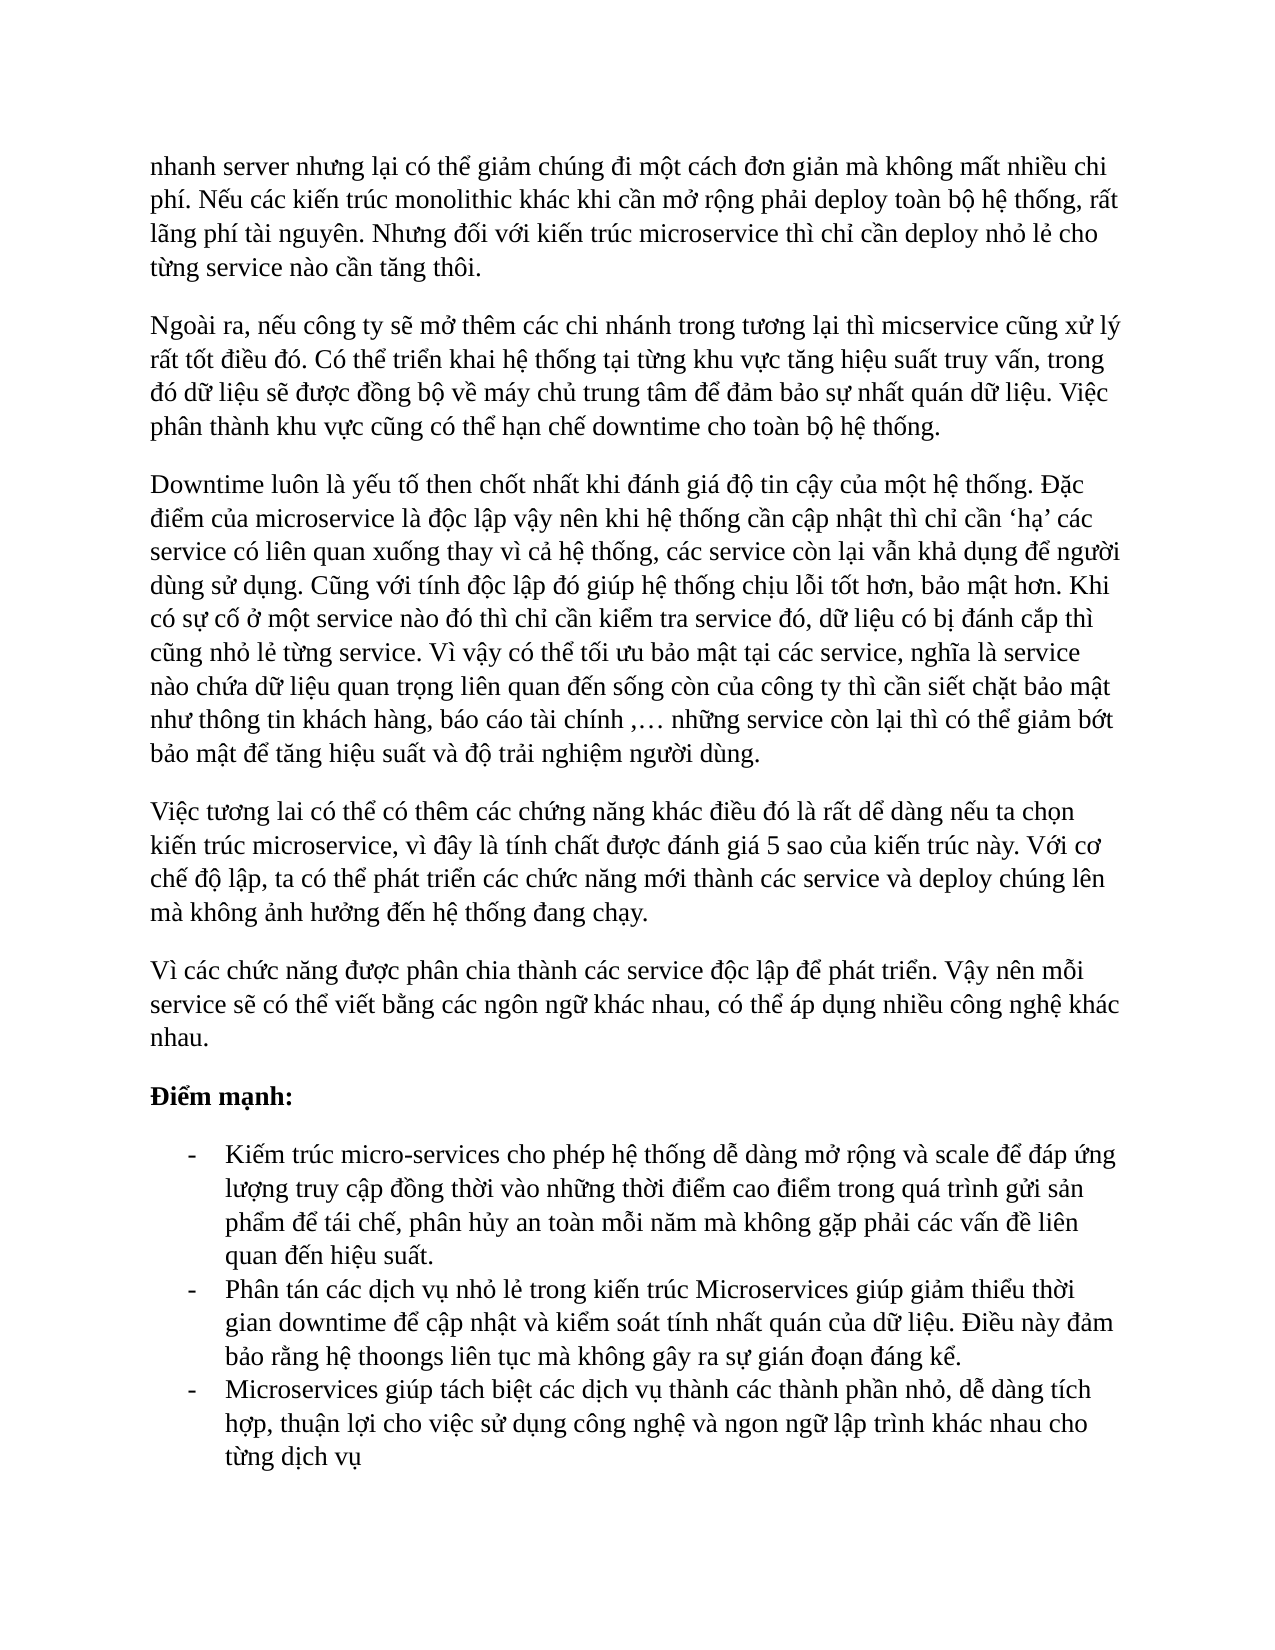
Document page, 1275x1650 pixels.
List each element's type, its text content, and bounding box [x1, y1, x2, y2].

text Vì các chức năng được phân chia thành các service độc lập để phát triển. Vậy nên mỗi service sẽ có thể viết bằng các ngôn ngữ khác nhau, có thể áp dụng nhiều công nghệ khác nhau. [150, 954, 1125, 1053]
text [150, 150, 1125, 282]
list Phân tán các dịch vụ nhỏ lẻ trong kiến trúc Microservices giúp giảm thiểu thời gian downtime để cập nhật và kiểm soát tính nhất quán của dữ liệu. Điều này đảm bảo rằng hệ thoongs liên tục mà không gây ra sự gián đoạn đáng kể. [187, 1273, 1125, 1371]
text Downtime luôn là yếu tố then chốt nhất khi đánh giá độ tin cậy của một hệ thống. Đặc điểm của microservice là độc lập vậy nên khi hệ thống cần cập nhật thì chỉ cần ‘hạ’ các service có liên quan xuống thay vì cả hệ thống, các service còn lại vẫn khả dụng để người dùng sử dụng. Cũng với tính độc lập đó giúp hệ thống chịu lỗi tốt hơn, bảo mật hơn. Khi có sự cố ở một service nào đó thì chỉ cần kiểm tra service đó, dữ liệu có bị đánh cắp thì cũng nhỏ lẻ từng service. Vì vậy có thể tối ưu bảo mật tại các service, nghĩa là service nào chứa dữ liệu quan trọng liên quan đến sống còn của công ty thì cần siết chặt bảo mật như thông tin khách hàng, báo cáo tài chính ,… những service còn lại thì có thể giảm bớt bảo mật để tăng hiệu suất và độ trải nghiệm người dùng. [150, 468, 1125, 768]
list Kiếm trúc micro-services cho phép hệ thống dễ dàng mở rộng và scale để đáp ứng lượng truy cập đồng thời vào những thời điểm cao điểm trong quá trình gửi sản phẩm để tái chế, phân hủy an toàn mỗi năm mà không gặp phải các vấn đề liên quan đến hiệu suất. [187, 1138, 1125, 1270]
text Việc tương lai có thể có thêm các chứng năng khác điều đó là rất dể dàng nếu ta chọn kiến trúc microservice, vì đây là tính chất được đánh giá 5 sao của kiến trúc này. Với cơ chế độ lập, ta có thể phát triển các chức năng mới thành các service và deploy chúng lên mà không ảnh hưởng đến hệ thống đang chạy. [150, 795, 1125, 927]
text Ngoài ra, nếu công ty sẽ mở thêm các chi nhánh trong tương lại thì micservice cũng xử lý rất tốt điều đó. Có thể triển khai hệ thống tại từng khu vực tăng hiệu suất truy vấn, trong đó dữ liệu sẽ được đồng bộ về máy chủ trung tâm để đảm bảo sự nhất quán dữ liệu. Việc phân thành khu vực cũng có thể hạn chế downtime cho toàn bộ hệ thống. [150, 309, 1125, 441]
list Microservices giúp tách biệt các dịch vụ thành các thành phần nhỏ, dễ dàng tích hợp, thuận lợi cho việc sử dụng công nghệ và ngon ngữ lập trình khác nhau cho từng dịch vụ [187, 1373, 1125, 1472]
text Điểm mạnh: [150, 1080, 1125, 1111]
